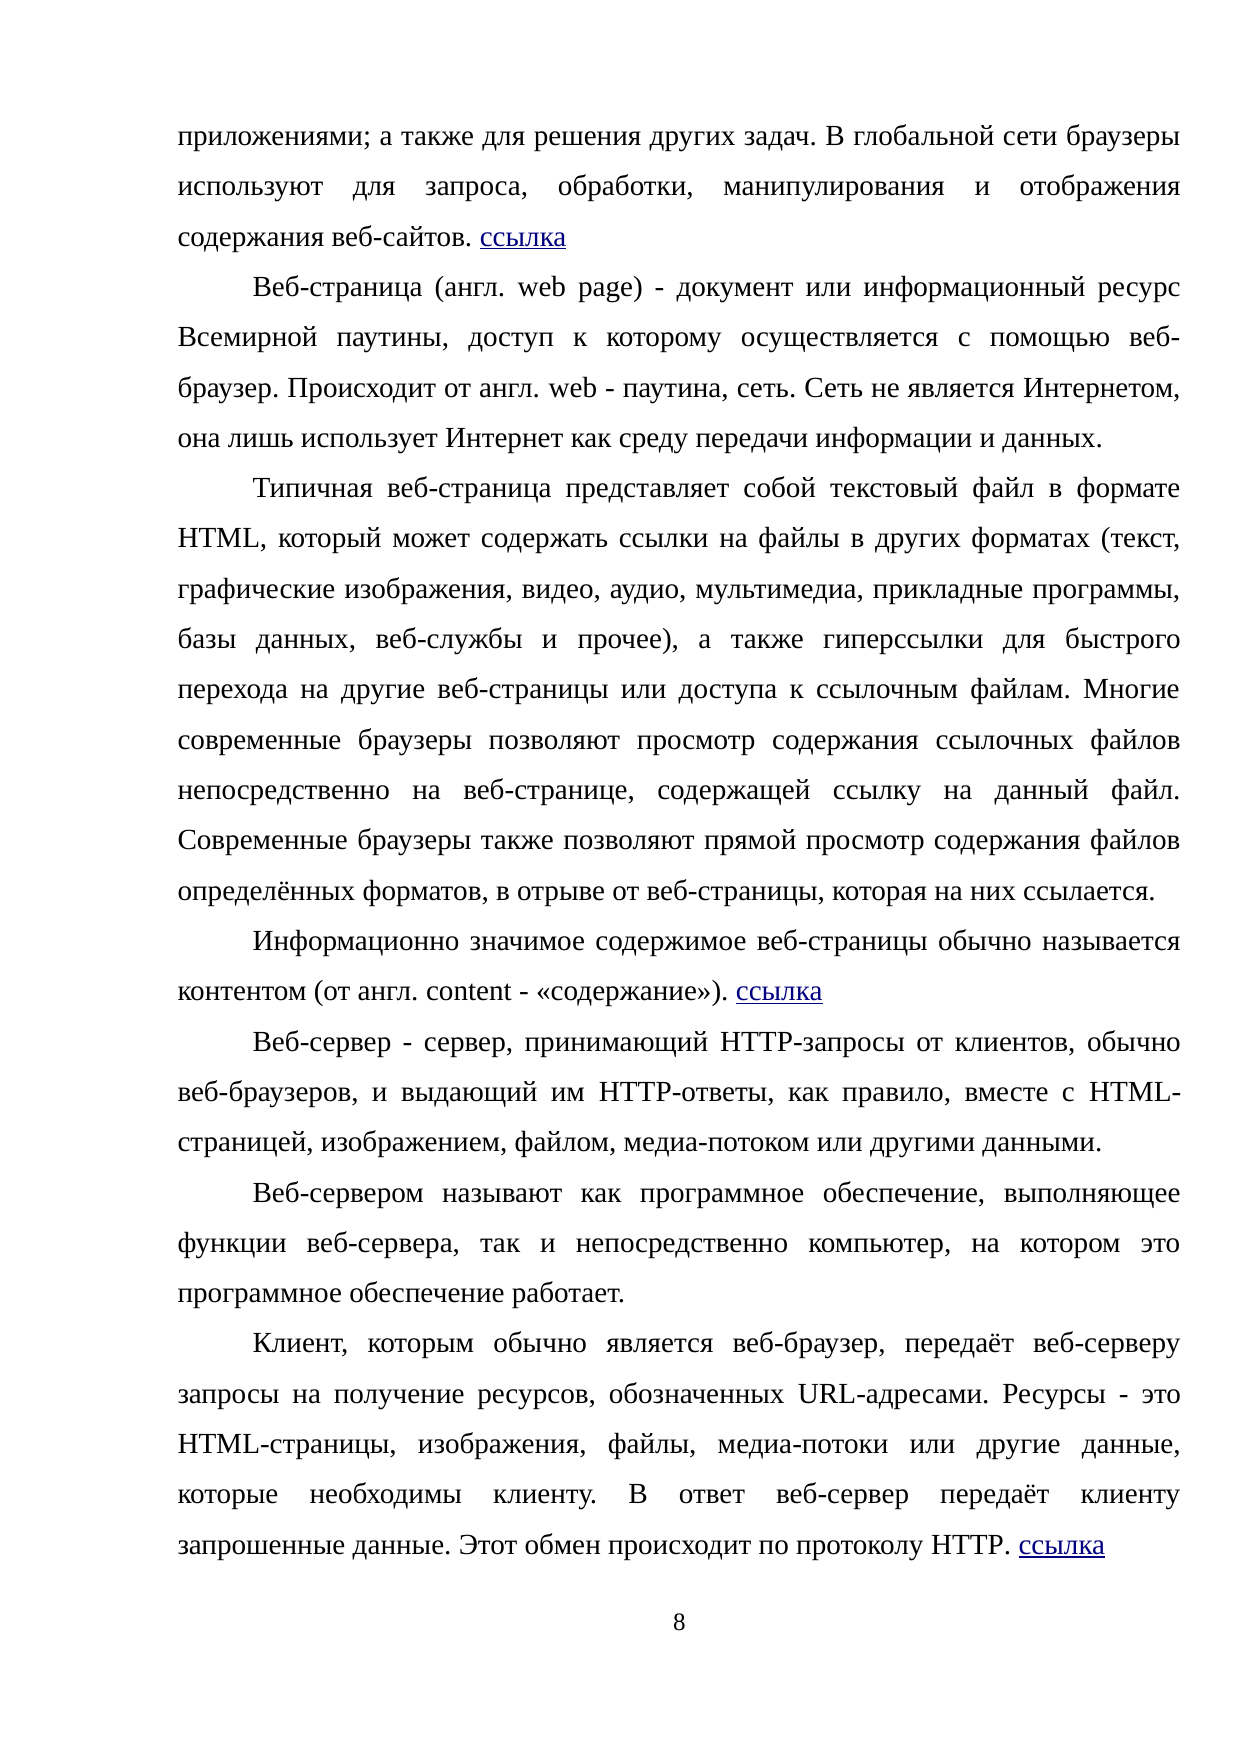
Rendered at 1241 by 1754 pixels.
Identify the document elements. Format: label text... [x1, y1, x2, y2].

text Веб-сервер - сервер, принимающий HTTP-запросы от клиентов, обычно веб-браузеров, и выдающий им HTTP-ответы, как правило, вместе с HTML-страницей, изображением, файлом, медиа-потоком или другими данными. [177, 1024, 1181, 1158]
text Информационно значимое содержимое веб-страницы обычно называется контентом (от англ. content - «содержание»). ссылка [177, 923, 1181, 1007]
text Веб-сервером называют как программное обеспечение, выполняющее функции веб-сервера, так и непосредственно компьютер, на котором это программное обеспечение работает. [177, 1175, 1181, 1309]
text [177, 118, 1181, 252]
text Типичная веб-страница представляет собой текстовый файл в формате HTML, который может содержать ссылки на файлы в других форматах (текст, графические изображения, видео, аудио, мультимедиа, прикладные программы, базы данных, веб-службы и прочее), а также гиперссылки для быстрого перехода на другие веб-страницы или доступа к ссылочным файлам. Многие современные браузеры позволяют просмотр содержания ссылочных файлов непосредственно на веб-странице, содержащей ссылку на данный файл. Современные браузеры также позволяют прямой просмотр содержания файлов определённых форматов, в отрыве от веб-страницы, которая на них ссылается. [177, 470, 1181, 906]
text Клиент, которым обычно является веб-браузер, передаёт веб-серверу запросы на получение ресурсов, обозначенных URL-адресами. Ресурсы - это HTML-страницы, изображения, файлы, медиа-потоки или другие данные, которые необходимы клиенту. В ответ веб-сервер передаёт клиенту запрошенные данные. Этот обмен происходит по протоколу HTTP. ссылка [177, 1326, 1181, 1560]
text Веб-страница (англ. web page) - документ или информационный ресурс Всемирной паутины, доступ к которому осуществляется с помощью веб-браузер. Происходит от англ. web - паутина, сеть. Сеть не является Интернетом, она лишь использует Интернет как среду передачи информации и данных. [177, 269, 1181, 453]
